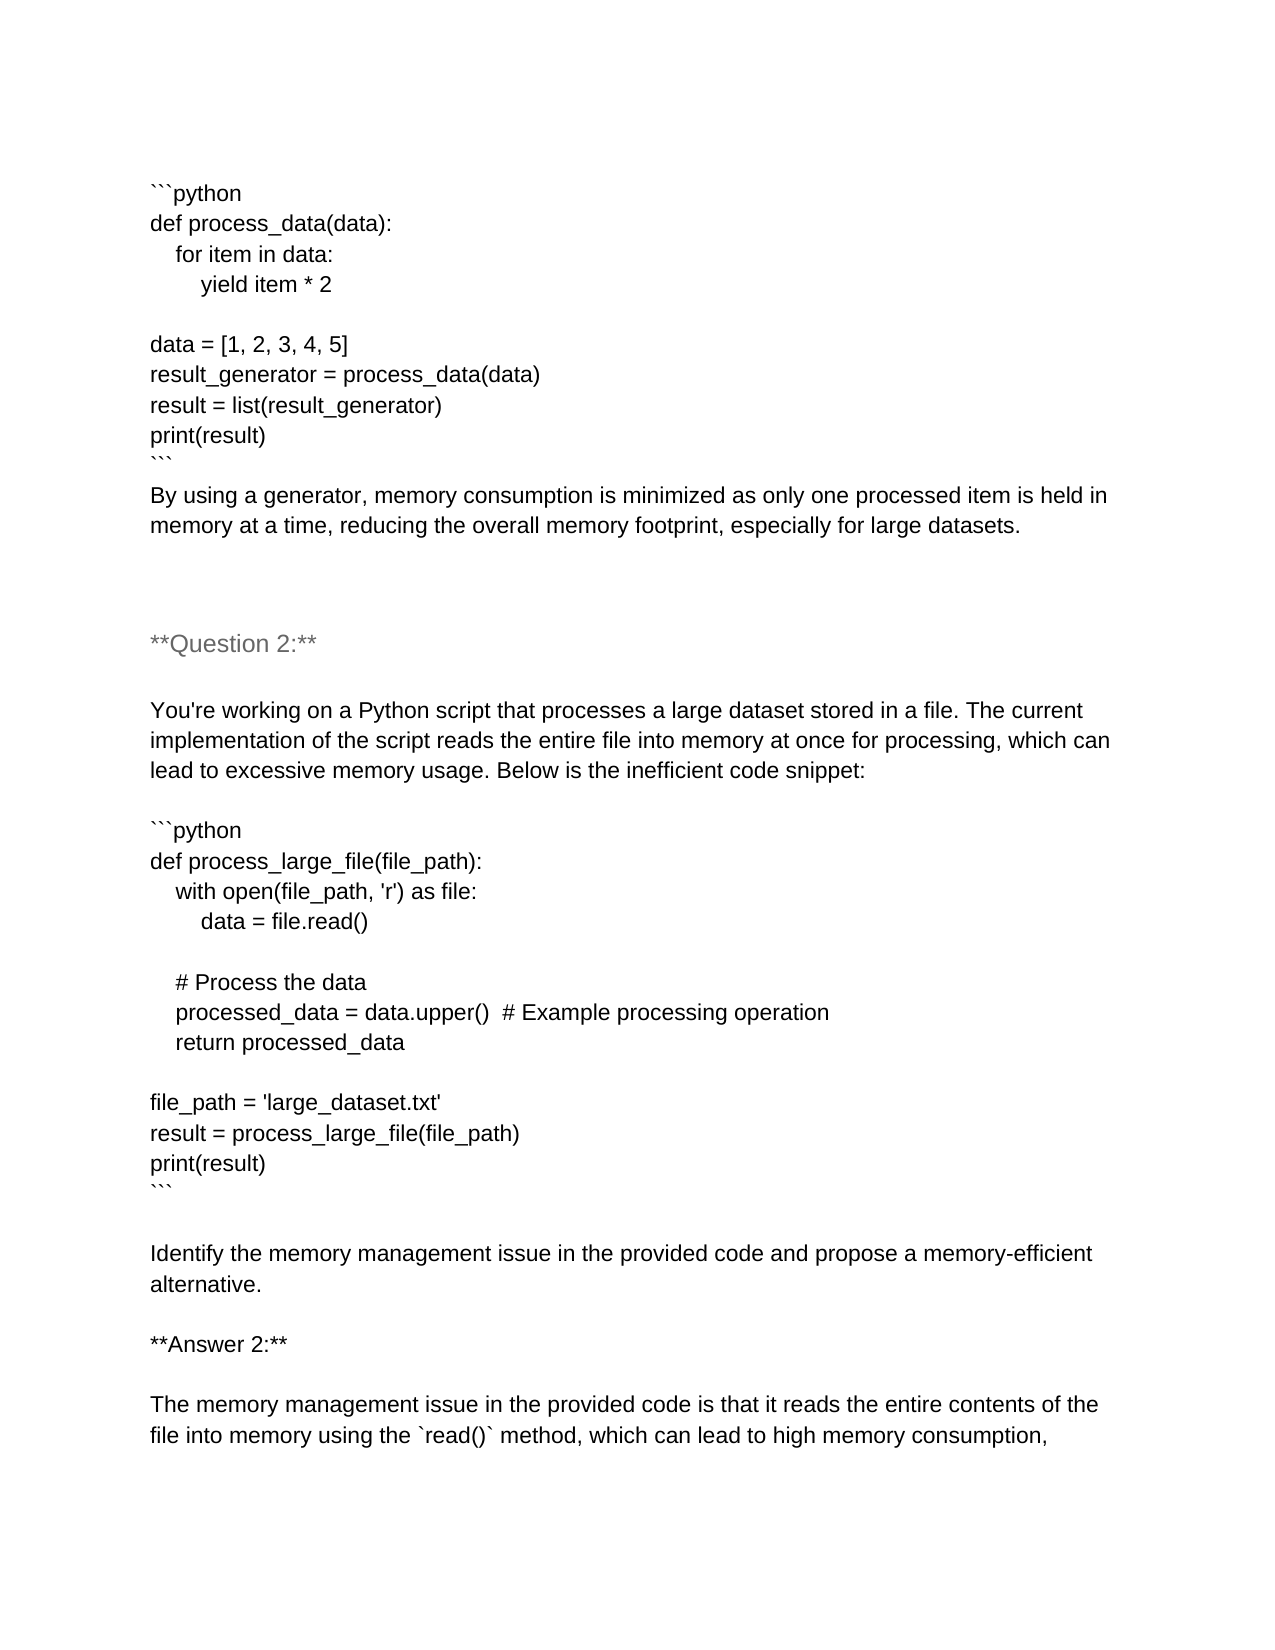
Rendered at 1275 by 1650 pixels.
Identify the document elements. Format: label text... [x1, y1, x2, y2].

text with open(file_path, 'r') as file: [150, 878, 1125, 904]
text ```python [150, 817, 1125, 844]
text ``` [150, 452, 1125, 478]
text result = process_large_file(file_path) [150, 1119, 1125, 1146]
text def process_large_file(file_path): [150, 848, 1125, 874]
text ```python [150, 180, 1125, 207]
text data = [1, 2, 3, 4, 5] [150, 331, 1125, 358]
text **Answer 2:** [150, 1331, 1125, 1357]
text result_generator = process_data(data) [150, 361, 1125, 388]
text # Process the data [150, 968, 1125, 995]
text print(result) [150, 1150, 1125, 1176]
text result = list(result_generator) [150, 392, 1125, 418]
text You're working on a Python script that processes a large dataset stored in a file. The current implementation of the script reads the entire file into memory at once for processing, which can lead to excessive memory usage. Below is the inefficient code snippet: [150, 697, 1125, 783]
text Identify the memory management issue in the provided code and propose a memory-efficient alternative. [150, 1240, 1125, 1297]
text processed_data = data.upper() # Example processing operation [150, 999, 1125, 1025]
text file_path = 'large_dataset.txt' [150, 1089, 1125, 1116]
text ``` [150, 1180, 1125, 1206]
text return processed_data [150, 1029, 1125, 1055]
text def process_data(data): [150, 210, 1125, 237]
text data = file.read() [150, 908, 1125, 934]
subtitle **Question 2:** [150, 572, 1125, 658]
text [150, 1391, 1125, 1448]
text By using a generator, memory consumption is minimized as only one processed item is held in memory at a time, reducing the overall memory footprint, especially for large datasets. [150, 482, 1125, 539]
text print(result) [150, 422, 1125, 448]
text yield item * 2 [150, 271, 1125, 297]
text for item in data: [150, 241, 1125, 267]
